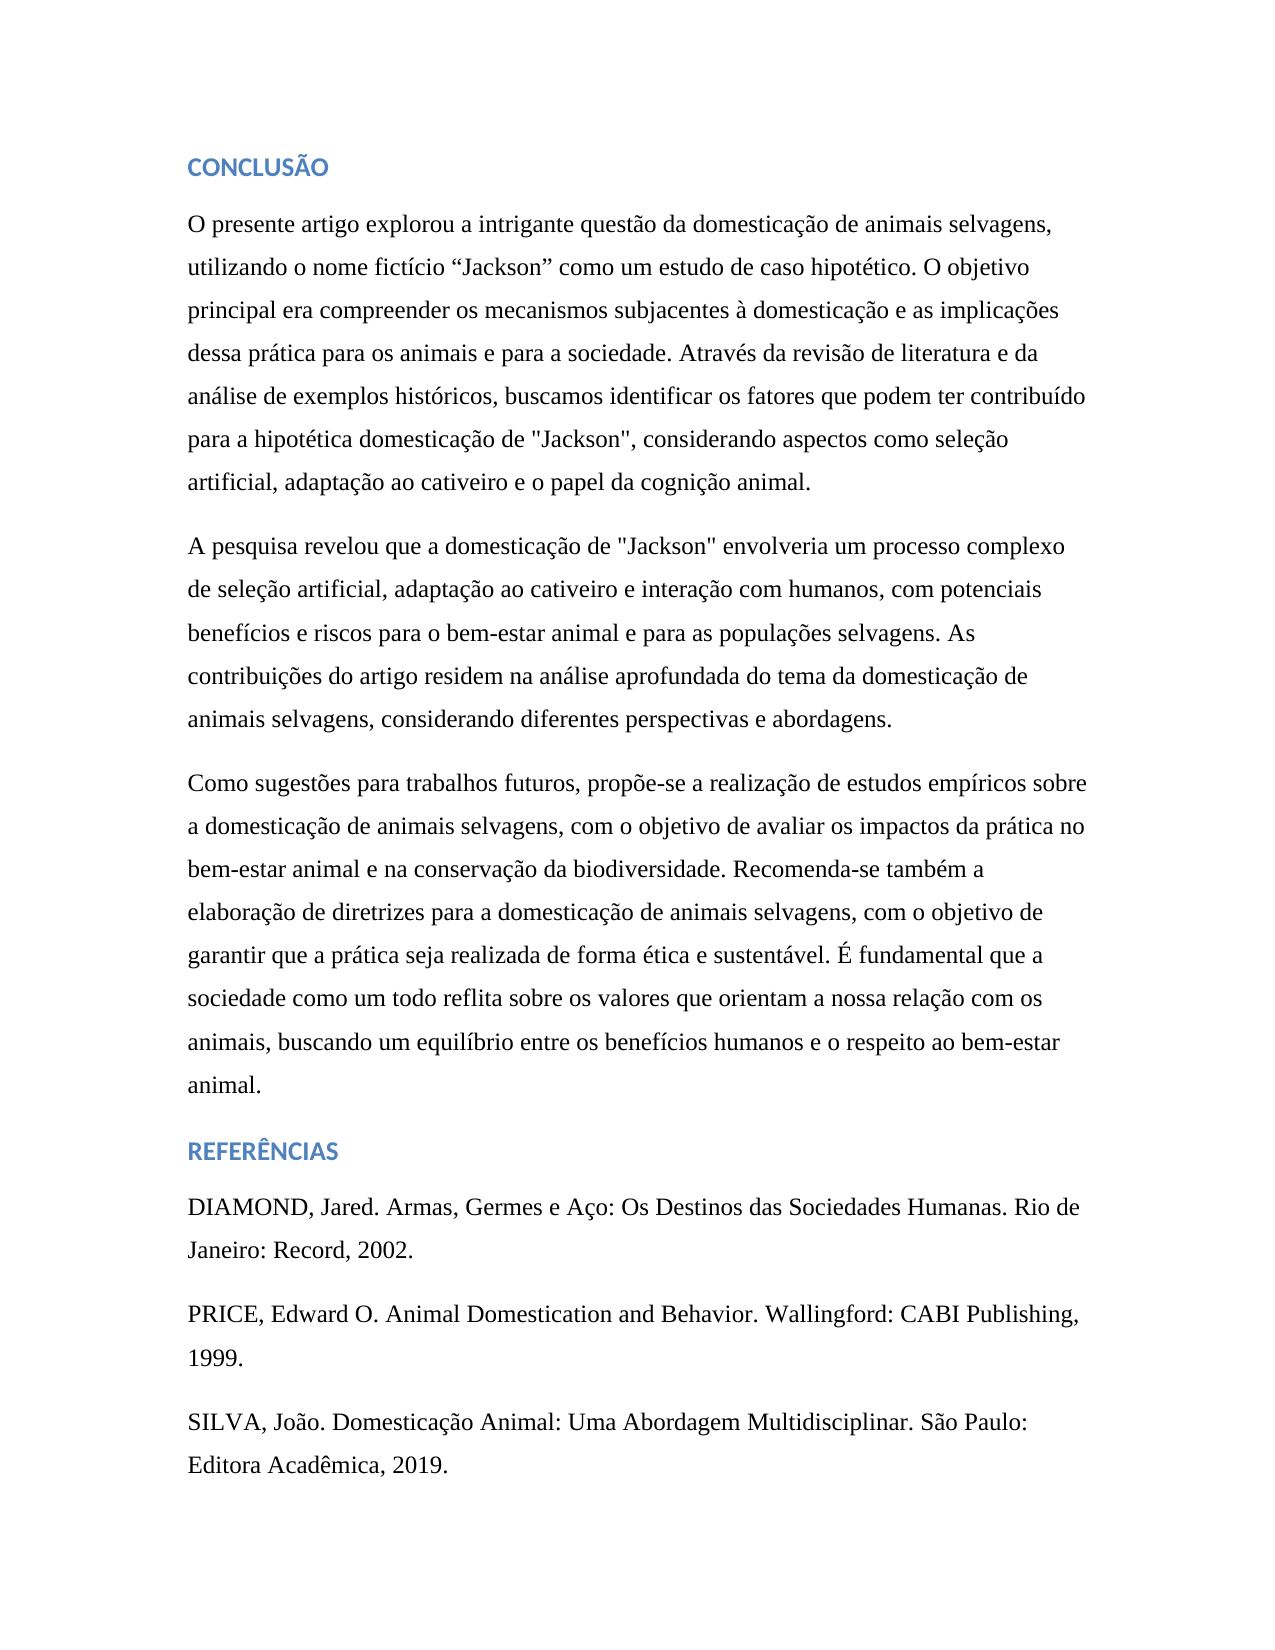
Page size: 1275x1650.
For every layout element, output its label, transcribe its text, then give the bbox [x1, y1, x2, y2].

text O presente artigo explorou a intrigante questão da domesticação de animais selvagens, utilizando o nome fictício “Jackson” como um estudo de caso hipotético. O objetivo principal era compreender os mecanismos subjacentes à domesticação e as implicações dessa prática para os animais e para a sociedade. Através da revisão de literatura e da análise de exemplos históricos, buscamos identificar os fatores que podem ter contribuído para a hipotética domesticação de "Jackson", considerando aspectos como seleção artificial, adaptação ao cativeiro e o papel da cognição animal. [187, 209, 1087, 496]
subtitle CONCLUSÃO [187, 150, 1087, 183]
text PRICE, Edward O. Animal Domestication and Behavior. Wallingford: CABI Publishing, 1999. [187, 1299, 1087, 1371]
text DIAMOND, Jared. Armas, Germes e Aço: Os Destinos das Sociedades Humanas. Rio de Janeiro: Record, 2002. [187, 1192, 1087, 1264]
text Como sugestões para trabalhos futuros, propõe-se a realização de estudos empíricos sobre a domesticação de animais selvagens, com o objetivo de avaliar os impactos da prática no bem-estar animal e na conservação da biodiversidade. Recomenda-se também a elaboração de diretrizes para a domesticação de animais selvagens, com o objetivo de garantir que a prática seja realizada de forma ética e sustentável. É fundamental que a sociedade como um todo reflita sobre os valores que orientam a nossa relação com os animais, buscando um equilíbrio entre os benefícios humanos e o respeito ao bem-estar animal. [187, 768, 1087, 1098]
text A pesquisa revelou que a domesticação de "Jackson" envolveria um processo complexo de seleção artificial, adaptação ao cativeiro e interação com humanos, com potenciais benefícios e riscos para o bem-estar animal e para as populações selvagens. As contribuições do artigo residem na análise aprofundada do tema da domesticação de animais selvagens, considerando diferentes perspectivas e abordagens. [187, 531, 1087, 733]
subtitle REFERÊNCIAS [187, 1134, 1087, 1167]
text SILVA, João. Domesticação Animal: Uma Abordagem Multidisciplinar. São Paulo: Editora Acadêmica, 2019. [187, 1407, 1087, 1478]
